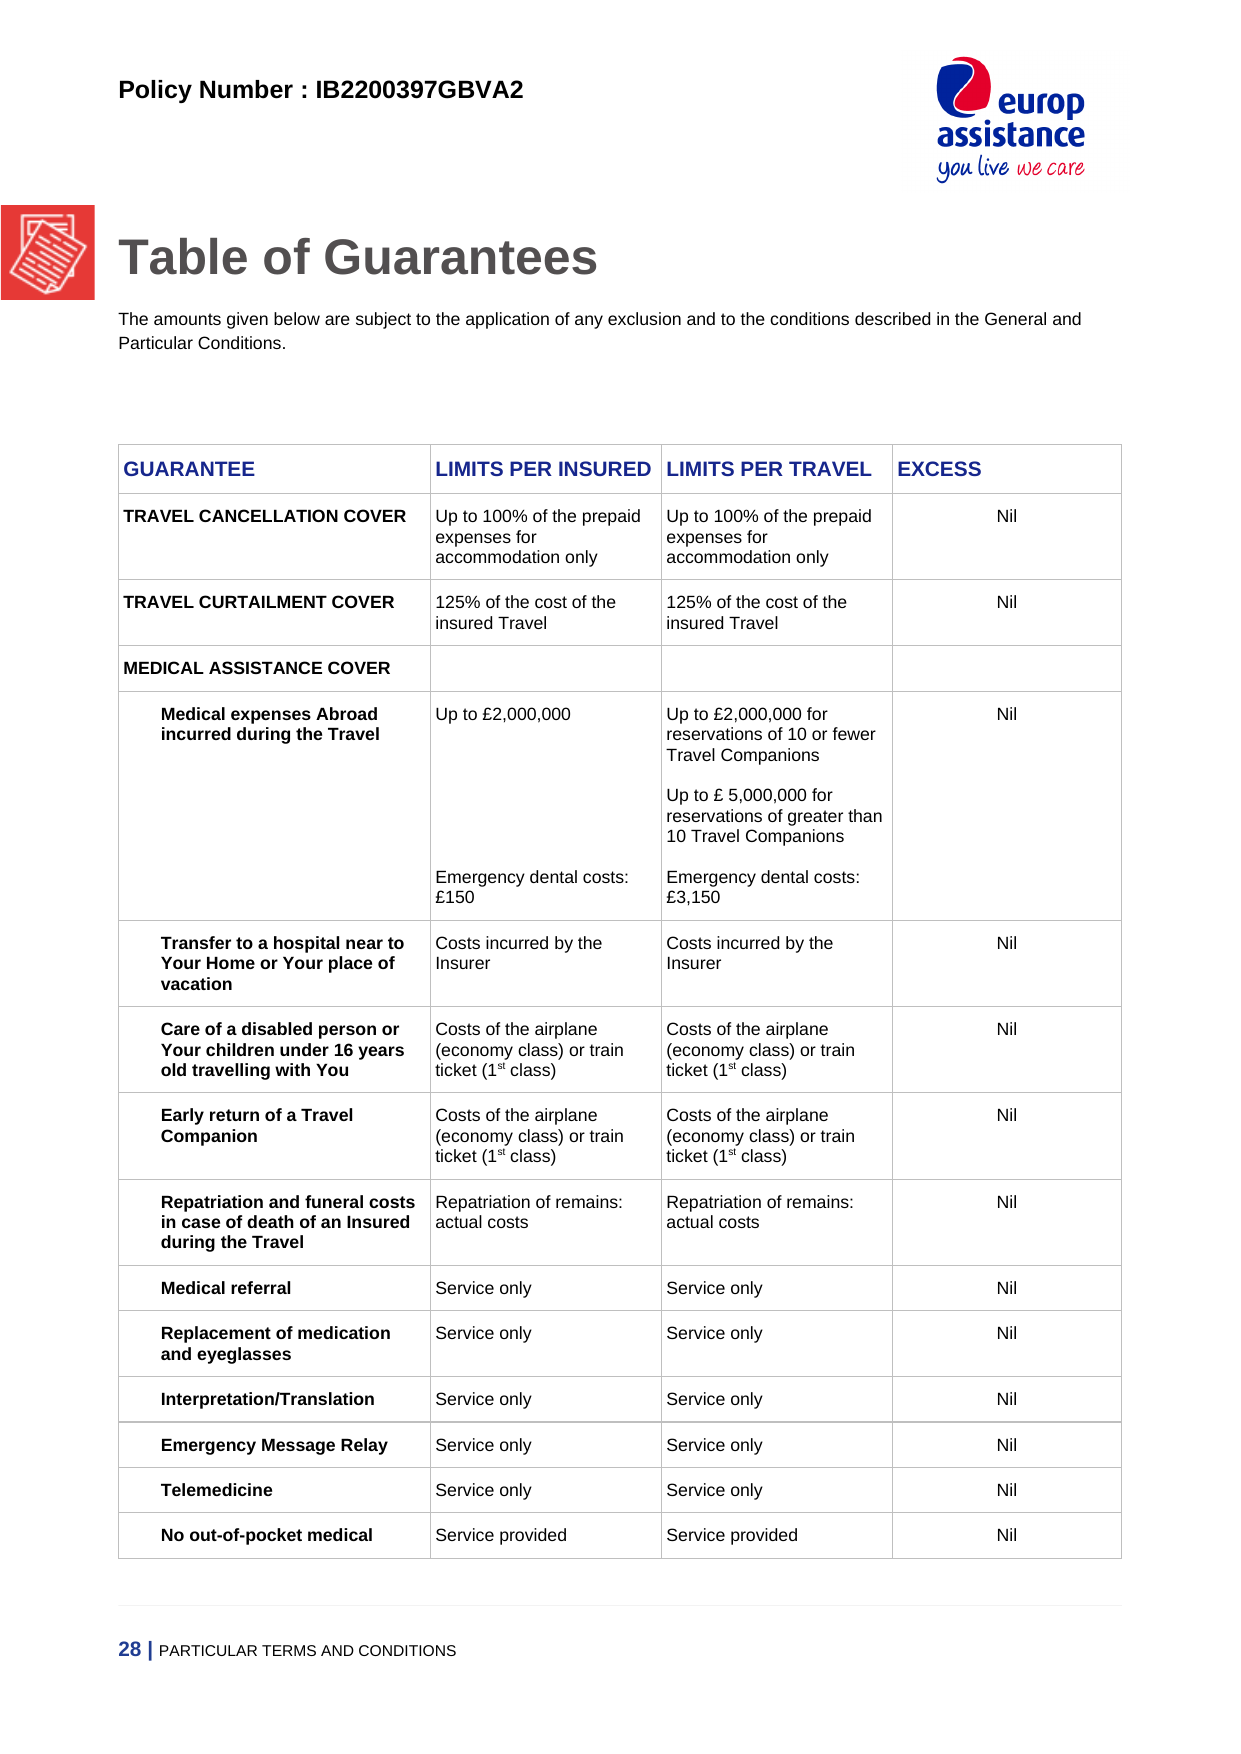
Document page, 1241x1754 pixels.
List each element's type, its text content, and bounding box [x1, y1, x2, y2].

table_header EXCESS [893, 445, 1121, 493]
table_header LIMITS PER INSURED [431, 445, 661, 493]
table_cell Medical referral [119, 1266, 430, 1310]
table_cell Nil [893, 1266, 1121, 1310]
table_cell Up to £2,000,000 for reservations of 10 or fewer Travel Companions Up to £ 5,000,000 for reservations of greater than 10 Travel Companions Emergency dental costs: £3,150 [662, 692, 892, 920]
table_cell Nil [893, 580, 1121, 645]
table_cell Service only [431, 1311, 661, 1376]
table_cell Service only [662, 1266, 892, 1310]
table_cell Repatriation of remains: actual costs [662, 1180, 892, 1265]
table_cell [431, 646, 661, 691]
table_cell Nil [893, 1423, 1121, 1467]
table_cell Costs of the airplane (economy class) or train ticket (1st class) [662, 1093, 892, 1178]
table_cell Replacement of medication and eyeglasses [119, 1311, 430, 1376]
table_cell Emergency Message Relay [119, 1423, 430, 1467]
table_cell Repatriation and funeral costs in case of death of an Insured during the Travel [119, 1180, 430, 1265]
table_cell Nil [893, 494, 1121, 579]
table_cell 125% of the cost of the insured Travel [431, 580, 661, 645]
table_cell Service only [431, 1468, 661, 1512]
table_cell Nil [893, 1311, 1121, 1376]
table_cell Service only [431, 1266, 661, 1310]
table_cell Service provided [662, 1513, 892, 1558]
text The amounts given below are subject to the application of any exclusion and to the conditions described in the General and Particular Conditions. [118, 309, 1122, 353]
table_cell Medical expenses Abroad incurred during the Travel [119, 692, 430, 920]
table_cell [662, 646, 892, 691]
table_cell Care of a disabled person or Your children under 16 years old travelling with You [119, 1007, 430, 1092]
table_cell Costs incurred by the Insurer [431, 921, 661, 1006]
table_cell Service only [662, 1423, 892, 1467]
table_cell TRAVEL CANCELLATION COVER [119, 494, 430, 579]
picture [900, 50, 1130, 193]
table_cell Nil [893, 1180, 1121, 1265]
table_cell Transfer to a hospital near to Your Home or Your place of vacation [119, 921, 430, 1006]
table_cell [893, 646, 1121, 691]
table_header LIMITS PER TRAVEL [662, 445, 892, 493]
table_cell Up to 100% of the prepaid expenses for accommodation only [431, 494, 661, 579]
table_cell Telemedicine [119, 1468, 430, 1512]
table_cell Nil [893, 1093, 1121, 1178]
table_cell 125% of the cost of the insured Travel [662, 580, 892, 645]
table_cell Service only [431, 1423, 661, 1467]
table_cell Service only [431, 1377, 661, 1421]
table_cell MEDICAL ASSISTANCE COVER [119, 646, 430, 691]
table_cell Repatriation of remains: actual costs [431, 1180, 661, 1265]
table_cell Nil [893, 921, 1121, 1006]
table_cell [119, 1513, 430, 1558]
table_cell Costs of the airplane (economy class) or train ticket (1st class) [431, 1093, 661, 1178]
table_cell Up to £2,000,000 Emergency dental costs: £150 [431, 692, 661, 920]
table_cell Nil [893, 1513, 1121, 1558]
table_cell Nil [893, 1468, 1121, 1512]
table_cell Interpretation/Translation [119, 1377, 430, 1421]
table_cell Nil [893, 692, 1121, 920]
table_cell Service only [662, 1311, 892, 1376]
table_cell Nil [893, 1007, 1121, 1092]
table_cell Nil [893, 1377, 1121, 1421]
table_cell Costs of the airplane (economy class) or train ticket (1st class) [662, 1007, 892, 1092]
table_header GUARANTEE [119, 445, 430, 493]
table_cell Costs incurred by the Insurer [662, 921, 892, 1006]
table_cell Early return of a Travel Companion [119, 1093, 430, 1178]
table_cell Service only [662, 1377, 892, 1421]
subtitle Table of Guarantees [118, 227, 1122, 285]
table_cell Service provided [431, 1513, 661, 1558]
table_cell Service only [662, 1468, 892, 1512]
table_cell Up to 100% of the prepaid expenses for accommodation only [662, 494, 892, 579]
table_cell Costs of the airplane (economy class) or train ticket (1st class) [431, 1007, 661, 1092]
table_cell TRAVEL CURTAILMENT COVER [119, 580, 430, 645]
